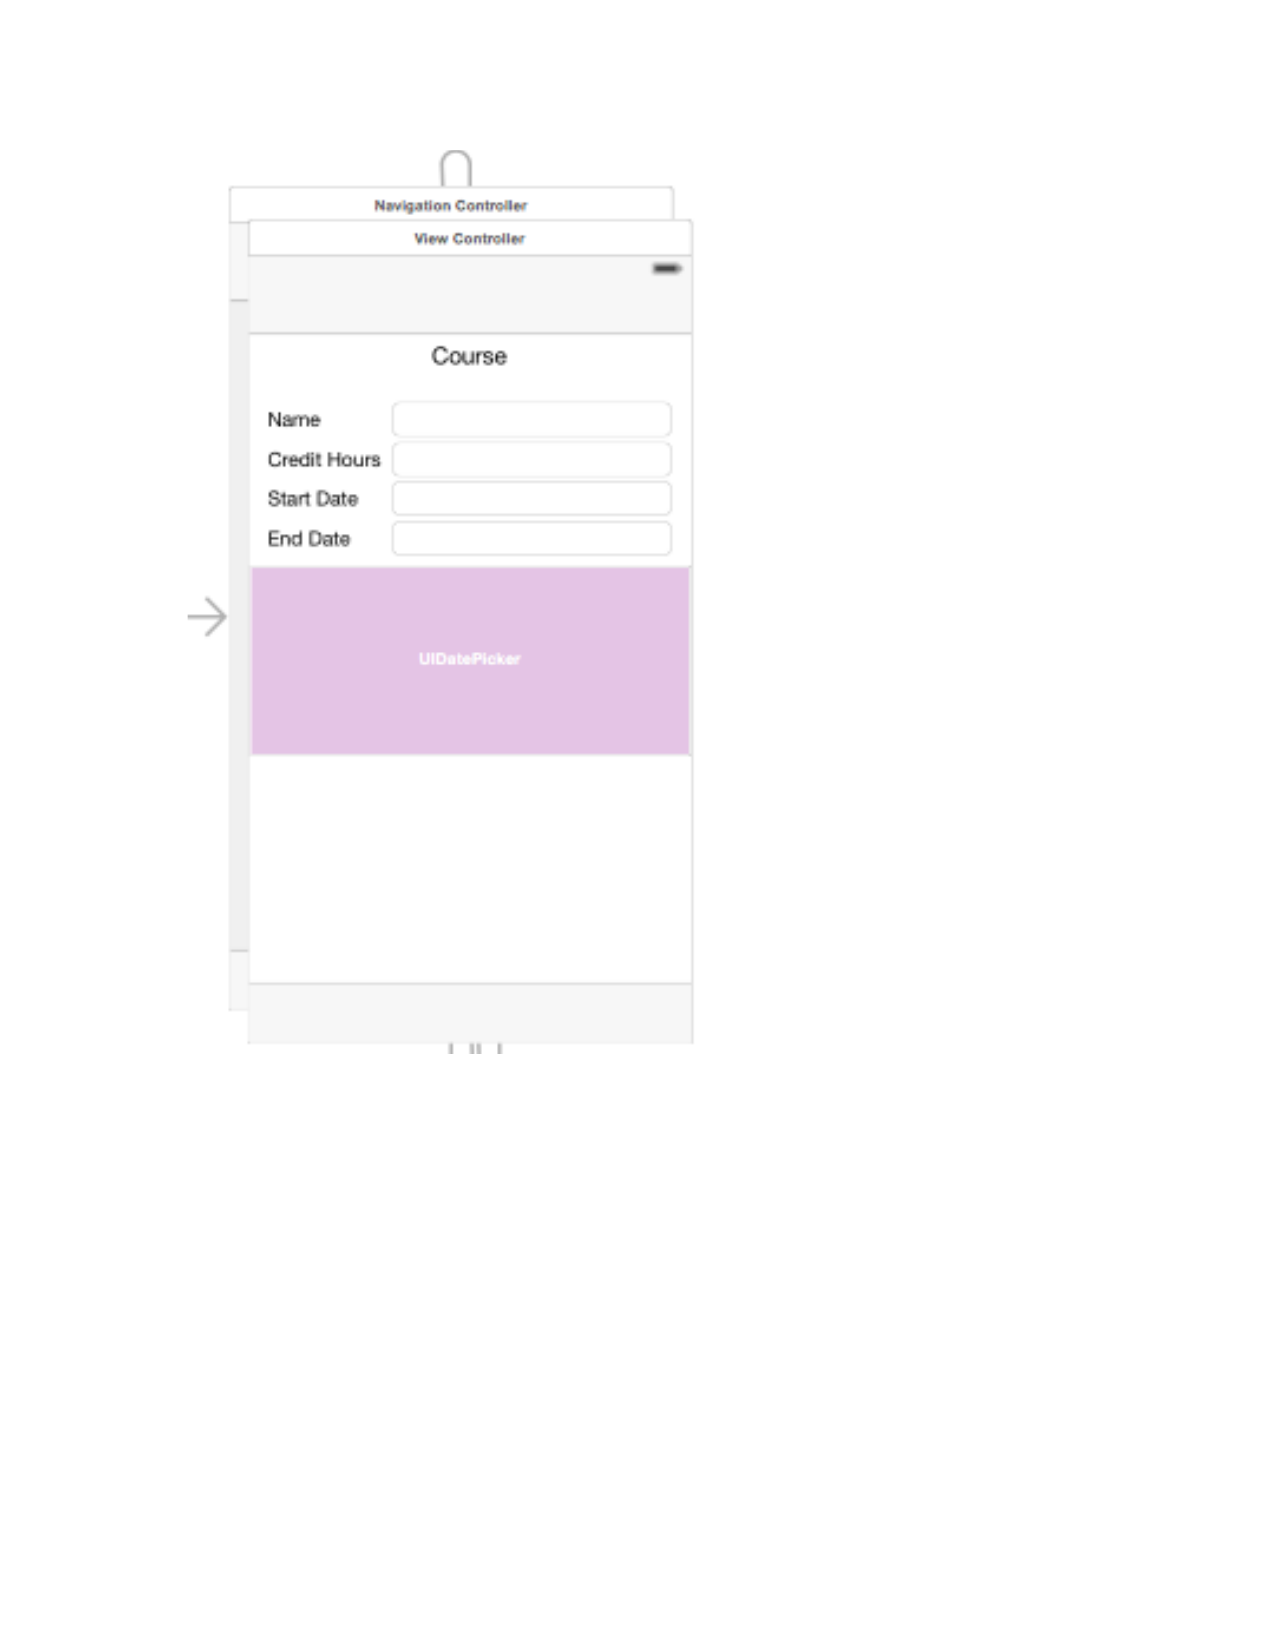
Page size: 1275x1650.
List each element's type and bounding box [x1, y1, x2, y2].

picture [187, 150, 732, 1054]
